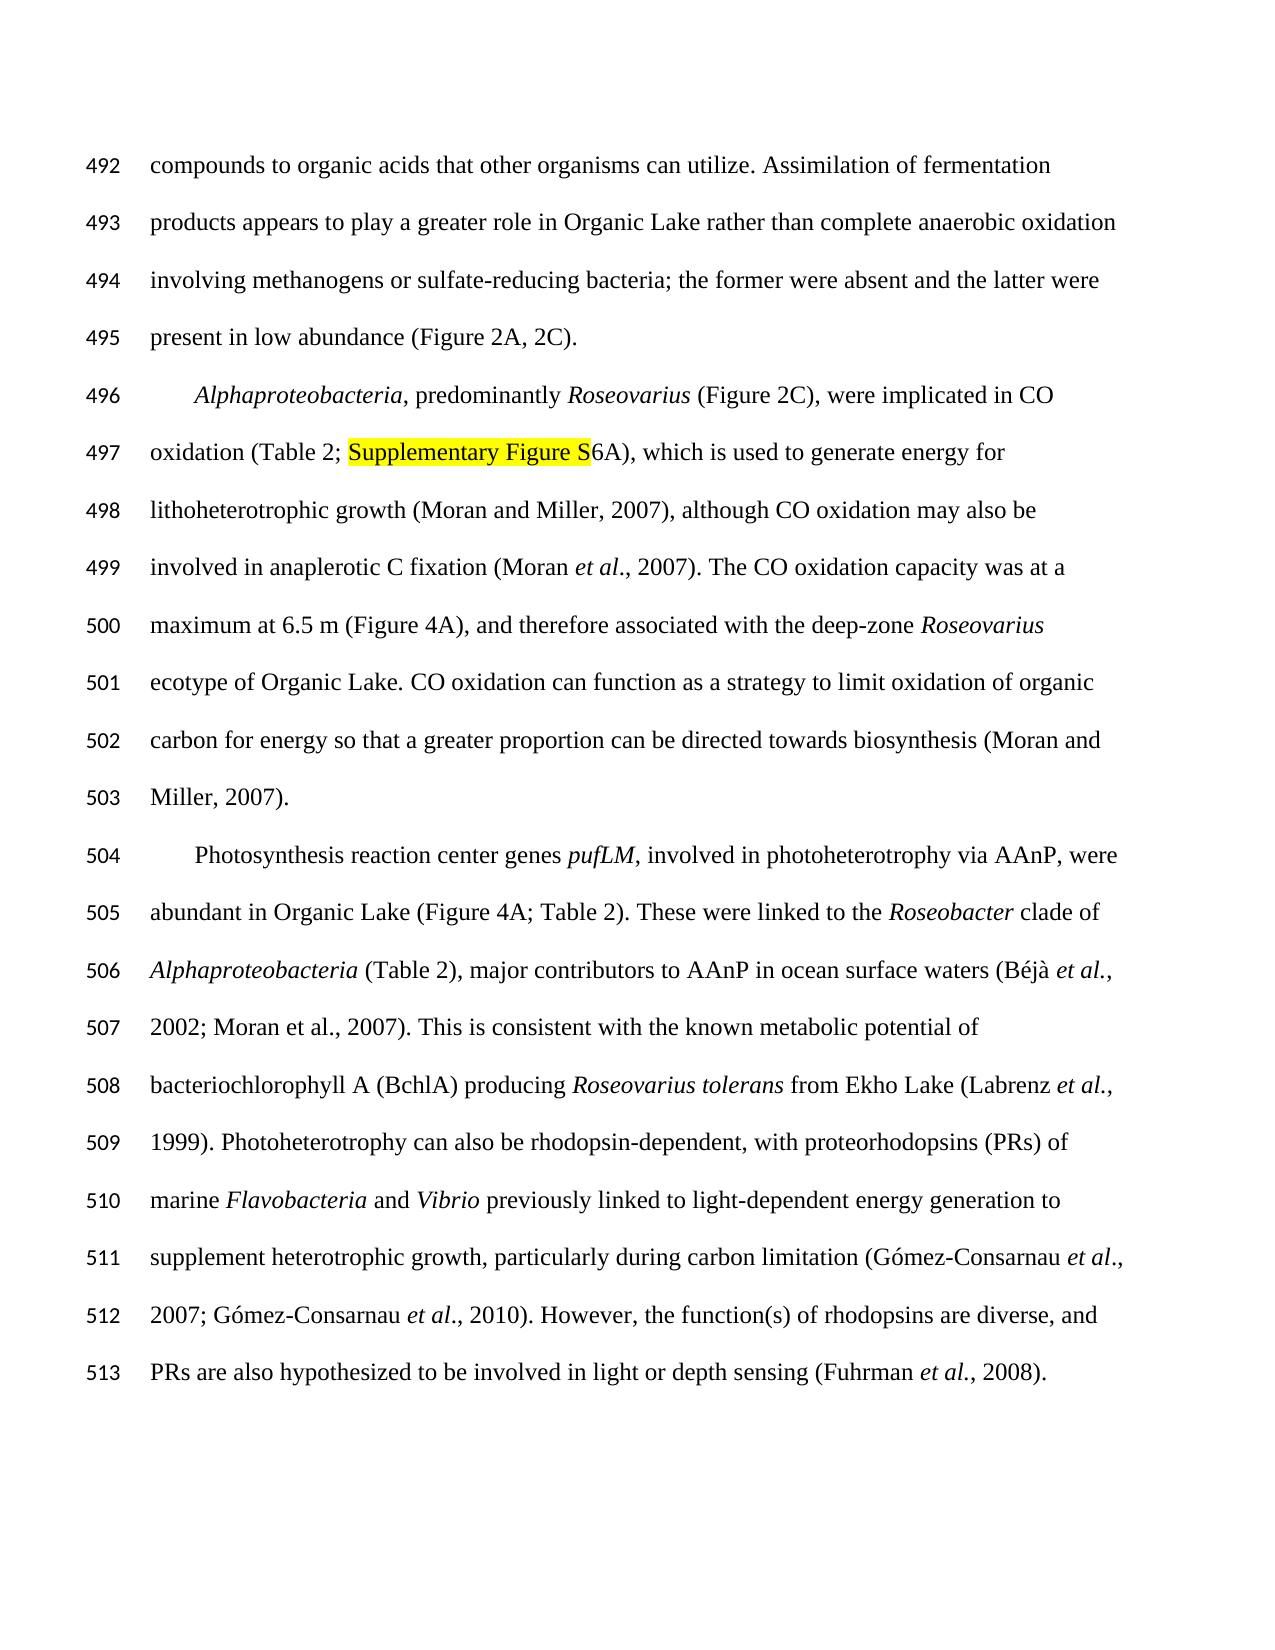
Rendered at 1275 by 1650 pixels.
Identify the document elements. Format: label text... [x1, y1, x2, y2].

text Alphaproteobacteria, predominantly Roseovarius (Figure 2C), were implicated in CO oxidation (Table 2; Supplementary Figure S6A), which is used to generate energy for lithoheterotrophic growth (Moran and Miller, 2007), although CO oxidation may also be involved in anaplerotic C fixation (Moran et al., 2007). The CO oxidation capacity was at a maximum at 6.5 m (Figure 4A), and therefore associated with the deep-zone Roseovarius ecotype of Organic Lake. CO oxidation can function as a strategy to limit oxidation of organic carbon for energy so that a greater proportion can be directed towards biosynthesis (Moran and Miller, 2007). [150, 380, 1125, 811]
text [150, 150, 1125, 351]
text Photosynthesis reaction center genes pufLM, involved in photoheterotrophy via AAnP, were abundant in Organic Lake (Figure 4A; Table 2). These were linked to the Roseobacter clade of Alphaproteobacteria (Table 2), major contributors to AAnP in ocean surface waters (Béjà et al., 2002; Moran et al., 2007). This is consistent with the known metabolic potential of bacteriochlorophyll A (BchlA) producing Roseovarius tolerans from Ekho Lake (Labrenz et al., 1999). Photoheterotrophy can also be rhodopsin-dependent, with proteorhodopsins (PRs) of marine Flavobacteria and Vibrio previously linked to light-dependent energy generation to supplement heterotrophic growth, particularly during carbon limitation (Gómez-Consarnau et al., 2007; Gómez-Consarnau et al., 2010). However, the function(s) of rhodopsins are diverse, and PRs are also hypothesized to be involved in light or depth sensing (Fuhrman et al., 2008). [150, 840, 1125, 1386]
